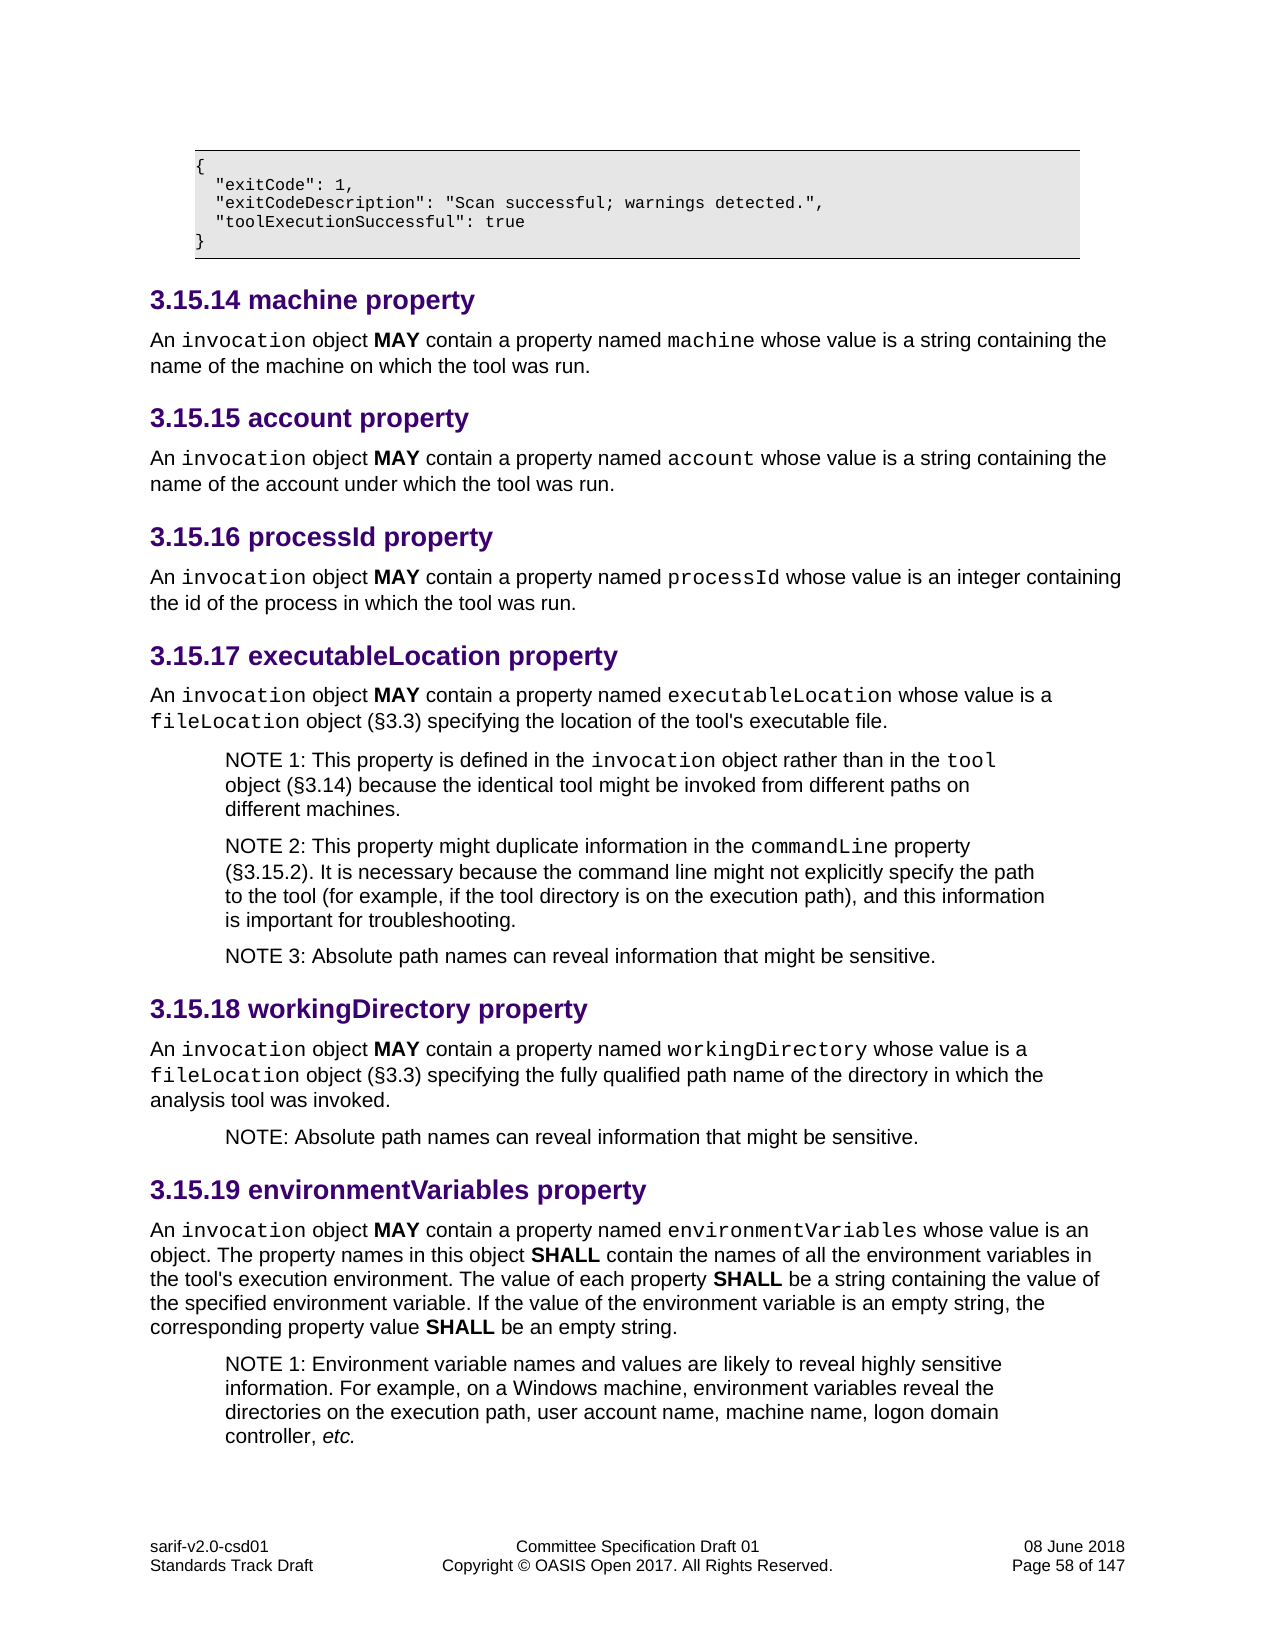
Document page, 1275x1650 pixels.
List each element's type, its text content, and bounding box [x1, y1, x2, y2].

text "exitCodeDescription": "Scan successful; warnings detected.", [195, 188, 1080, 207]
subtitle processId property [150, 521, 1125, 552]
subtitle account property [150, 402, 1125, 434]
text NOTE 1: This property is defined in the invocation object rather than in the tool object (§3.14) because the identical tool might be invoked from different paths on different machines. [225, 747, 1050, 821]
text An invocation object MAY contain a property named processId whose value is an integer containing the id of the process in which the tool was run. [150, 565, 1125, 614]
text An invocation object MAY contain a property named machine whose value is a string containing the name of the machine on which the tool was run. [150, 328, 1125, 377]
subtitle executableLocation property [150, 639, 1125, 671]
subtitle workingDirectory property [150, 993, 1125, 1024]
subtitle machine property [150, 284, 1125, 315]
text NOTE 2: This property might duplicate information in the commandLine property (§3.15.2). It is necessary because the command line might not explicitly specify the path to the tool (for example, if the tool directory is on the execution path), and this information is important for troubleshooting. [225, 834, 1050, 931]
subtitle environmentVariables property [150, 1174, 1125, 1205]
text An invocation object MAY contain a property named account whose value is a string containing the name of the account under which the tool was run. [150, 446, 1125, 496]
text "toolExecutionSuccessful": true [195, 207, 1080, 225]
text } [195, 225, 1080, 258]
text An invocation object MAY contain a property named executableLocation whose value is a fileLocation object (§3.3) specifying the location of the tool's executable file. [150, 683, 1125, 735]
text NOTE 3: Absolute path names can reveal information that might be sensitive. [225, 944, 1050, 968]
text "exitCode": 1, [195, 169, 1080, 188]
text NOTE: Absolute path names can reveal information that might be sensitive. [225, 1125, 1050, 1149]
text { [195, 151, 1080, 169]
text An invocation object MAY contain a property named workingDirectory whose value is a fileLocation object (§3.3) specifying the fully qualified path name of the directory in which the analysis tool was invoked. [150, 1037, 1125, 1112]
